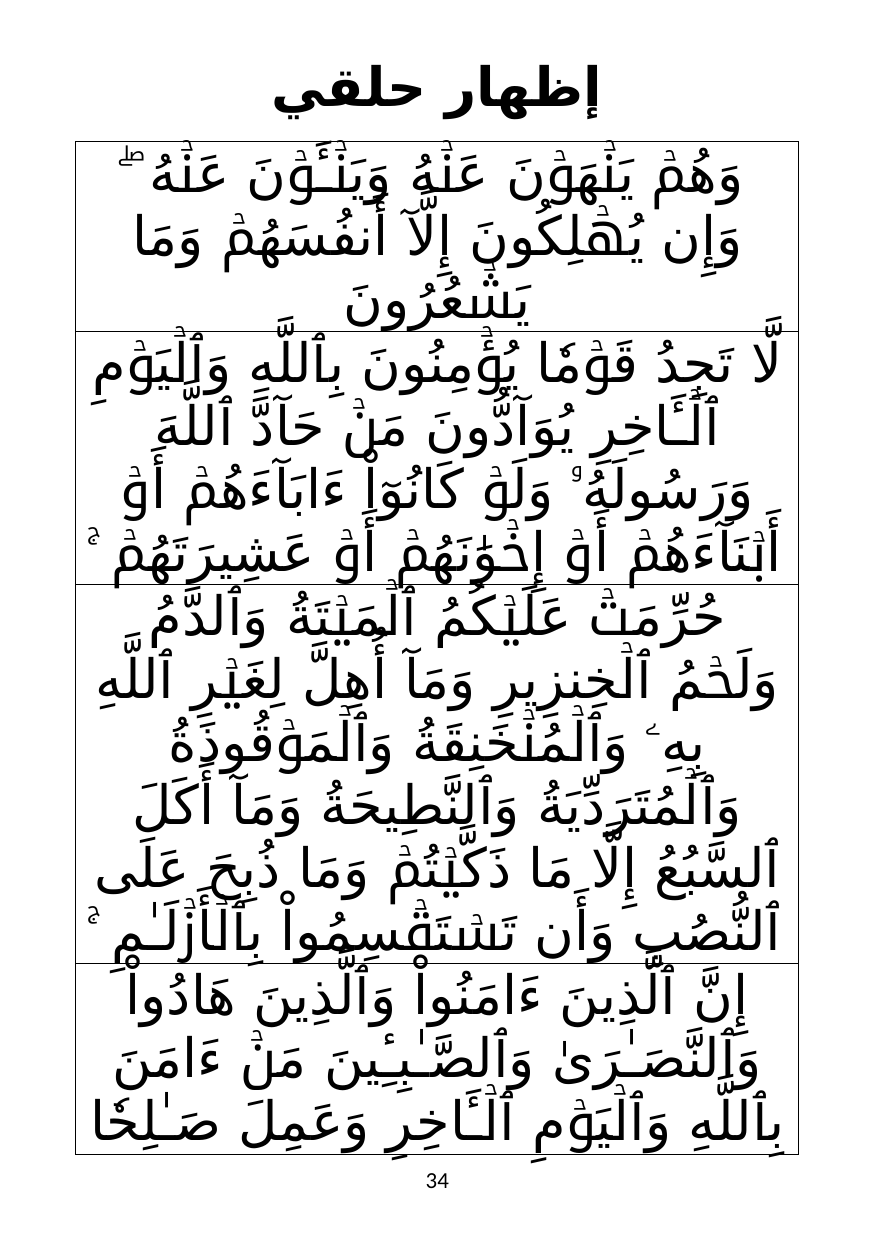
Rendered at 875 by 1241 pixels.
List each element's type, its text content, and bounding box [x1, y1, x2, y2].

table_cell لَّا تَجِدُ قَوۡمٗا يُؤۡمِنُونَ بِٱللَّهِ وَٱلۡيَوۡمِ ٱلۡـَٔاخِرِ يُوَآدُّونَ مَنۡ حَآدَّ ٱللَّهَ وَرَسُولَهُۥ وَلَوۡ كَانُوٓاْ ءَابَآءَهُمۡ أَوۡ أَبۡنَآءَهُمۡ أَوۡ إِخۡوَٰنَهُمۡ أَوۡ عَشِيرَتَهُمۡ ۚ [76, 332, 798, 584]
table_cell حُرِّمَتۡ عَلَيۡكُمُ ٱلۡمَيۡتَةُ وَٱلدَّمُ وَلَحۡمُ ٱلۡخِنزِيرِ وَمَآ أُهِلَّ لِغَيۡرِ ٱللَّهِ بِهِۦ وَٱلۡمُنۡخَنِقَةُ وَٱلۡمَوۡقُوذَةُ وَٱلۡمُتَرَدِّيَةُ وَٱلنَّطِيحَةُ وَمَآ أَكَلَ ٱلسَّبُعُ إِلَّا مَا ذَكَّيۡتُمۡ وَمَا ذُبِحَ عَلَى ٱلنُّصُبِ وَأَن تَسۡتَقۡسِمُواْ بِٱلۡأَزۡلَـٰمِ ۚ [76, 585, 798, 963]
table_header وَهُمۡ يَنۡهَوۡنَ عَنۡهُ وَيَنۡـَٔوۡنَ عَنۡهُ ۖ وَإِن يُهۡلِكُونَ إِلَّآ أَنفُسَهُمۡ وَمَا يَشۡعُرُونَ [76, 142, 798, 331]
text إظهار حلقي [75, 56, 799, 119]
